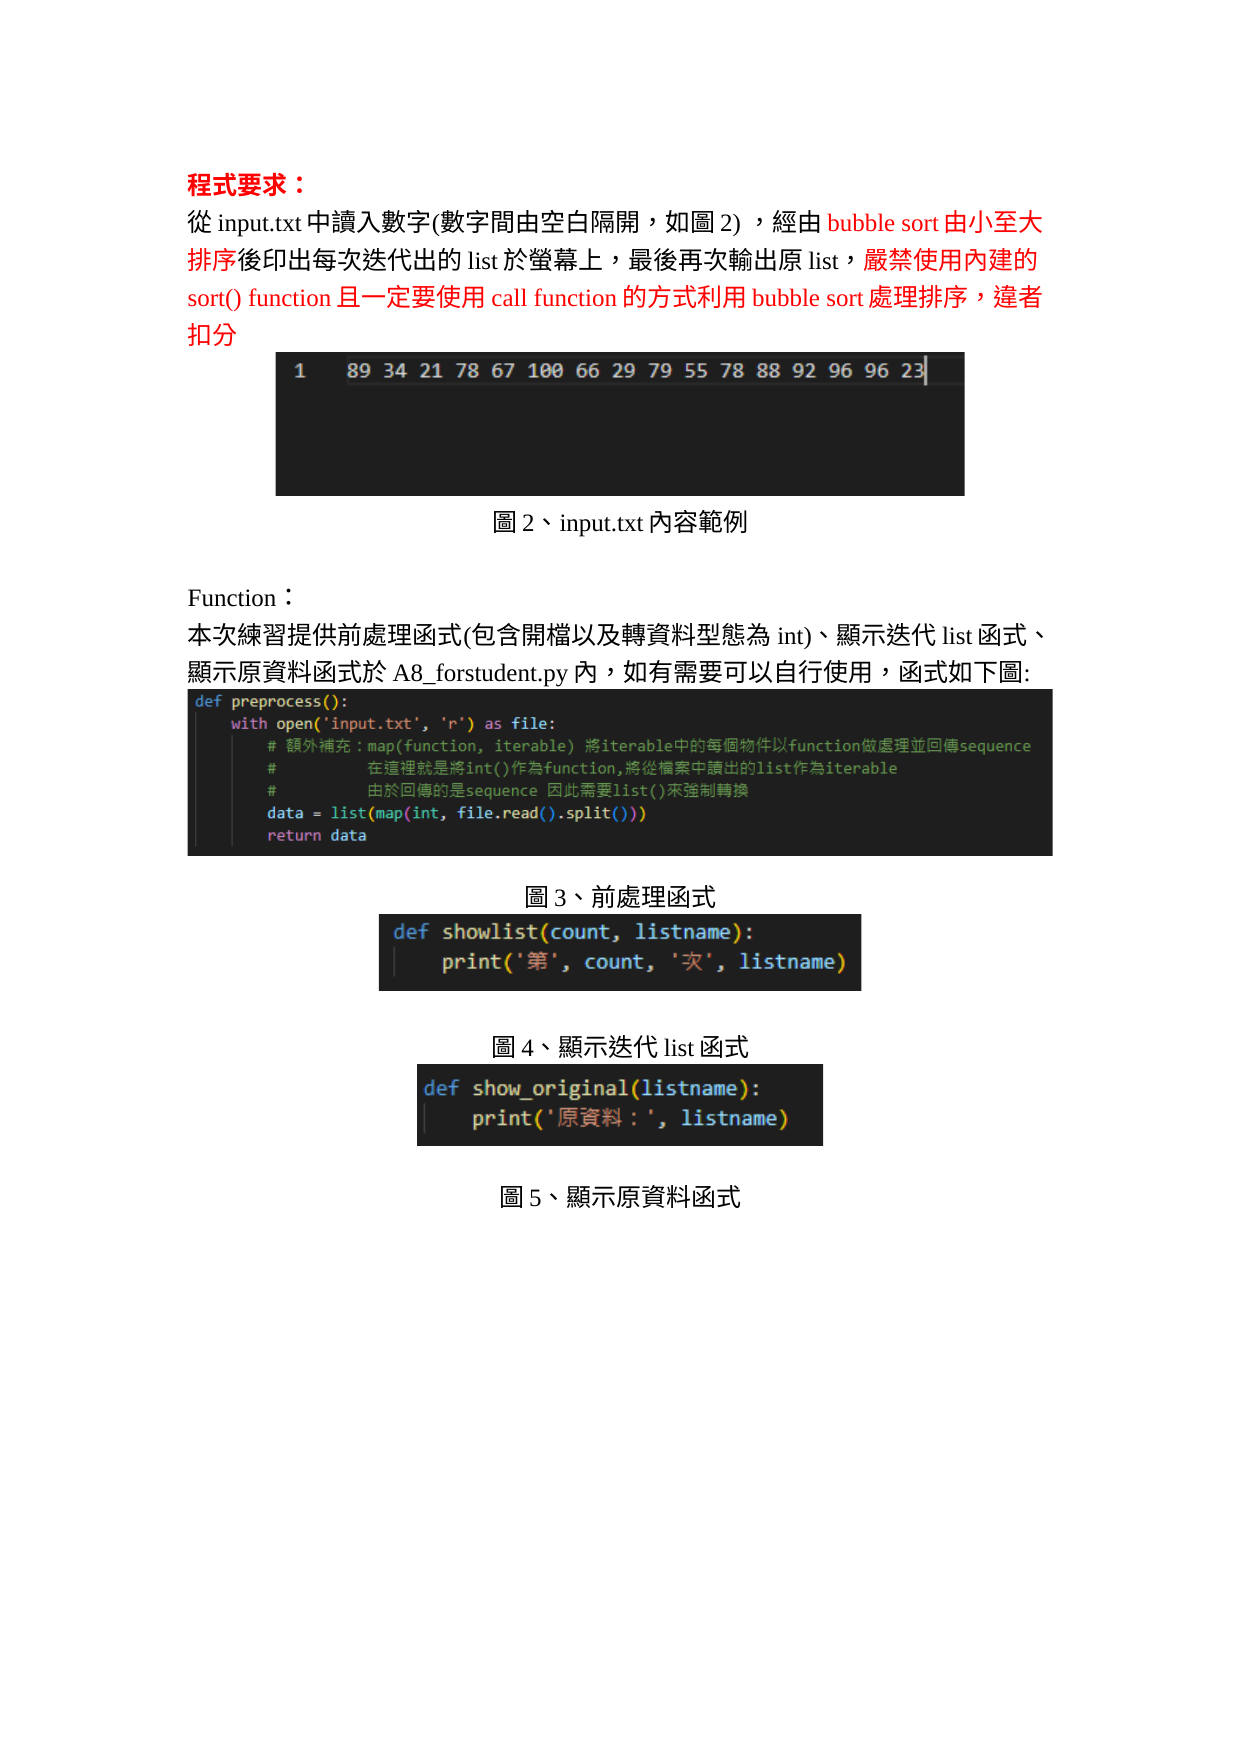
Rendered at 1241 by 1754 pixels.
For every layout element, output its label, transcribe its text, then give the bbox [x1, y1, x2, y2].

text 本次練習提供前處理函式(包含開檔以及轉資料型態為int)、顯示迭代list函式、顯示原資料函式於A8_forstudent.py內，如有需要可以自行使用，函式如下圖: [187, 614, 1053, 689]
picture [187, 689, 1053, 856]
text 圖5、顯示原資料函式 [187, 1177, 1053, 1214]
text 程式要求： [187, 164, 1053, 202]
text 圖3、前處理函式 [187, 877, 1053, 914]
picture [378, 914, 862, 991]
text 從input.txt中讀入數字(數字間由空白隔開，如圖2) ，經由bubble sort由小至大排序後印出每次迭代出的list於螢幕上，最後再次輸出原list，嚴禁使用內建的sort() function且一定要使用call function的方式利用bubble sort處理排序，違者扣分 [187, 202, 1053, 352]
text 圖4、顯示迭代list函式 [187, 1027, 1053, 1064]
text Function： [187, 577, 1053, 614]
picture [417, 1064, 824, 1146]
picture [275, 352, 965, 496]
text 圖2、input.txt內容範例 [187, 502, 1053, 539]
